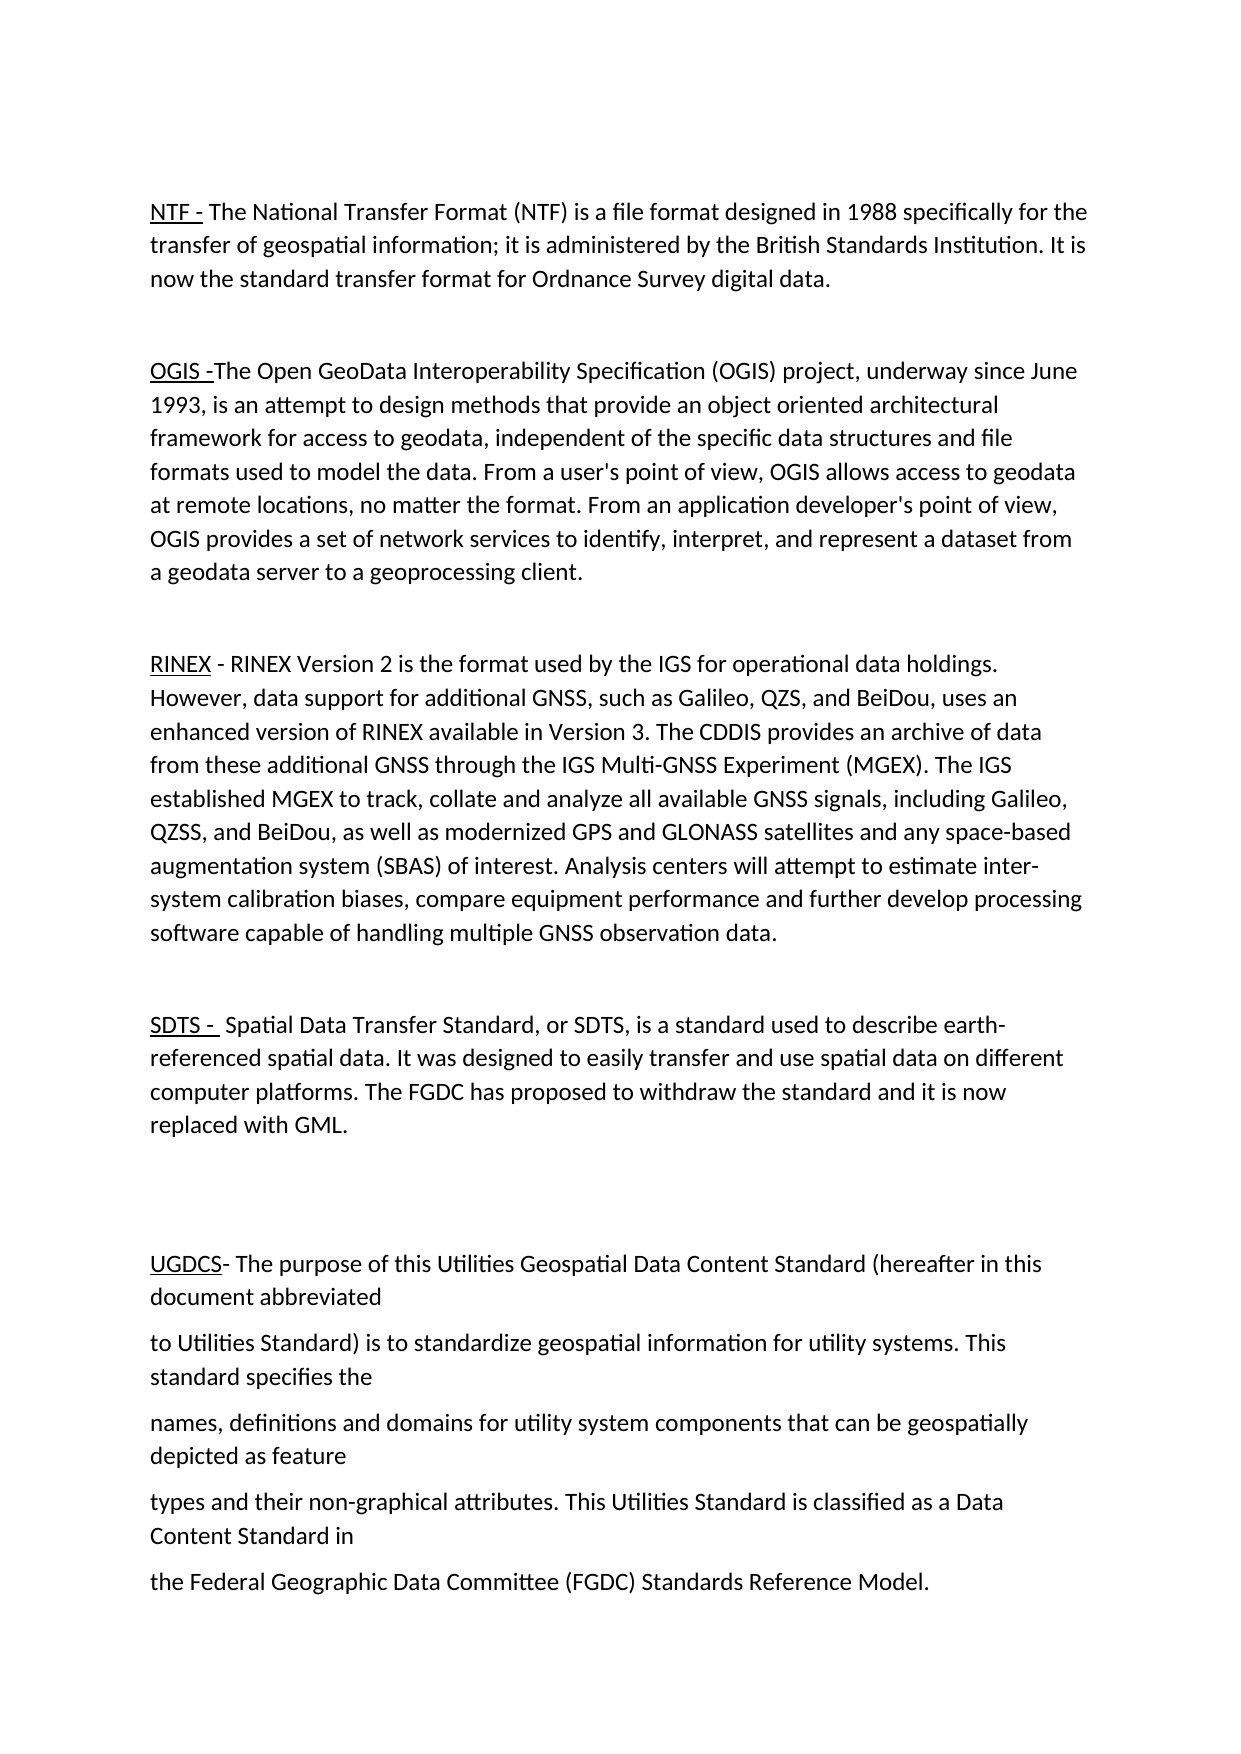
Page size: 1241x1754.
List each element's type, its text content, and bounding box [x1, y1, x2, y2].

text NTF - The National Transfer Format (NTF) is a file format designed in 1988 specifically for the transfer of geospatial information; it is administered by the British Standards Institution. It is now the standard transfer format for Ordnance Survey digital data. [150, 196, 1090, 294]
text UGDCS- The purpose of this Utilities Geospatial Data Content Standard (hereafter in this document abbreviated [150, 1248, 1090, 1312]
text the Federal Geographic Data Committee (FGDC) Standards Reference Model. [150, 1566, 1090, 1597]
text names, definitions and domains for utility system components that can be geospatially depicted as feature [150, 1407, 1090, 1471]
text types and their non-graphical attributes. This Utilities Standard is classified as a Data Content Standard in [150, 1486, 1090, 1551]
text to Utilities Standard) is to standardize geospatial information for utility systems. This standard specifies the [150, 1327, 1090, 1391]
text RINEX - RINEX Version 2 is the format used by the IGS for operational data holdings. However, data support for additional GNSS, such as Galileo, QZS, and BeiDou, uses an enhanced version of RINEX available in Version 3. The CDDIS provides an archive of data from these additional GNSS through the IGS Multi-GNSS Experiment (MGEX). The IGS established MGEX to track, collate and analyze all available GNSS signals, including Galileo, QZSS, and BeiDou, as well as modernized GPS and GLONASS satellites and any space-based augmentation system (SBAS) of interest. Analysis centers will attempt to estimate inter-system calibration biases, compare equipment performance and further develop processing software capable of handling multiple GNSS observation data. [150, 648, 1090, 947]
text OGIS -The Open GeoData Interoperability Specification (OGIS) project, underway since June 1993, is an attempt to design methods that provide an object oriented architectural framework for access to geodata, independent of the specific data structures and file formats used to model the data. From a user's point of view, OGIS allows access to geodata at remote locations, no matter the format. From an application developer's point of view, OGIS provides a set of network services to identify, interpret, and represent a dataset from a geodata server to a geoprocessing client. [150, 355, 1090, 587]
text SDTS - Spatial Data Transfer Standard, or SDTS, is a standard used to describe earth-referenced spatial data. It was designed to easily transfer and use spatial data on different computer platforms. The FGDC has proposed to withdraw the standard and it is now replaced with GML. [150, 1009, 1090, 1140]
